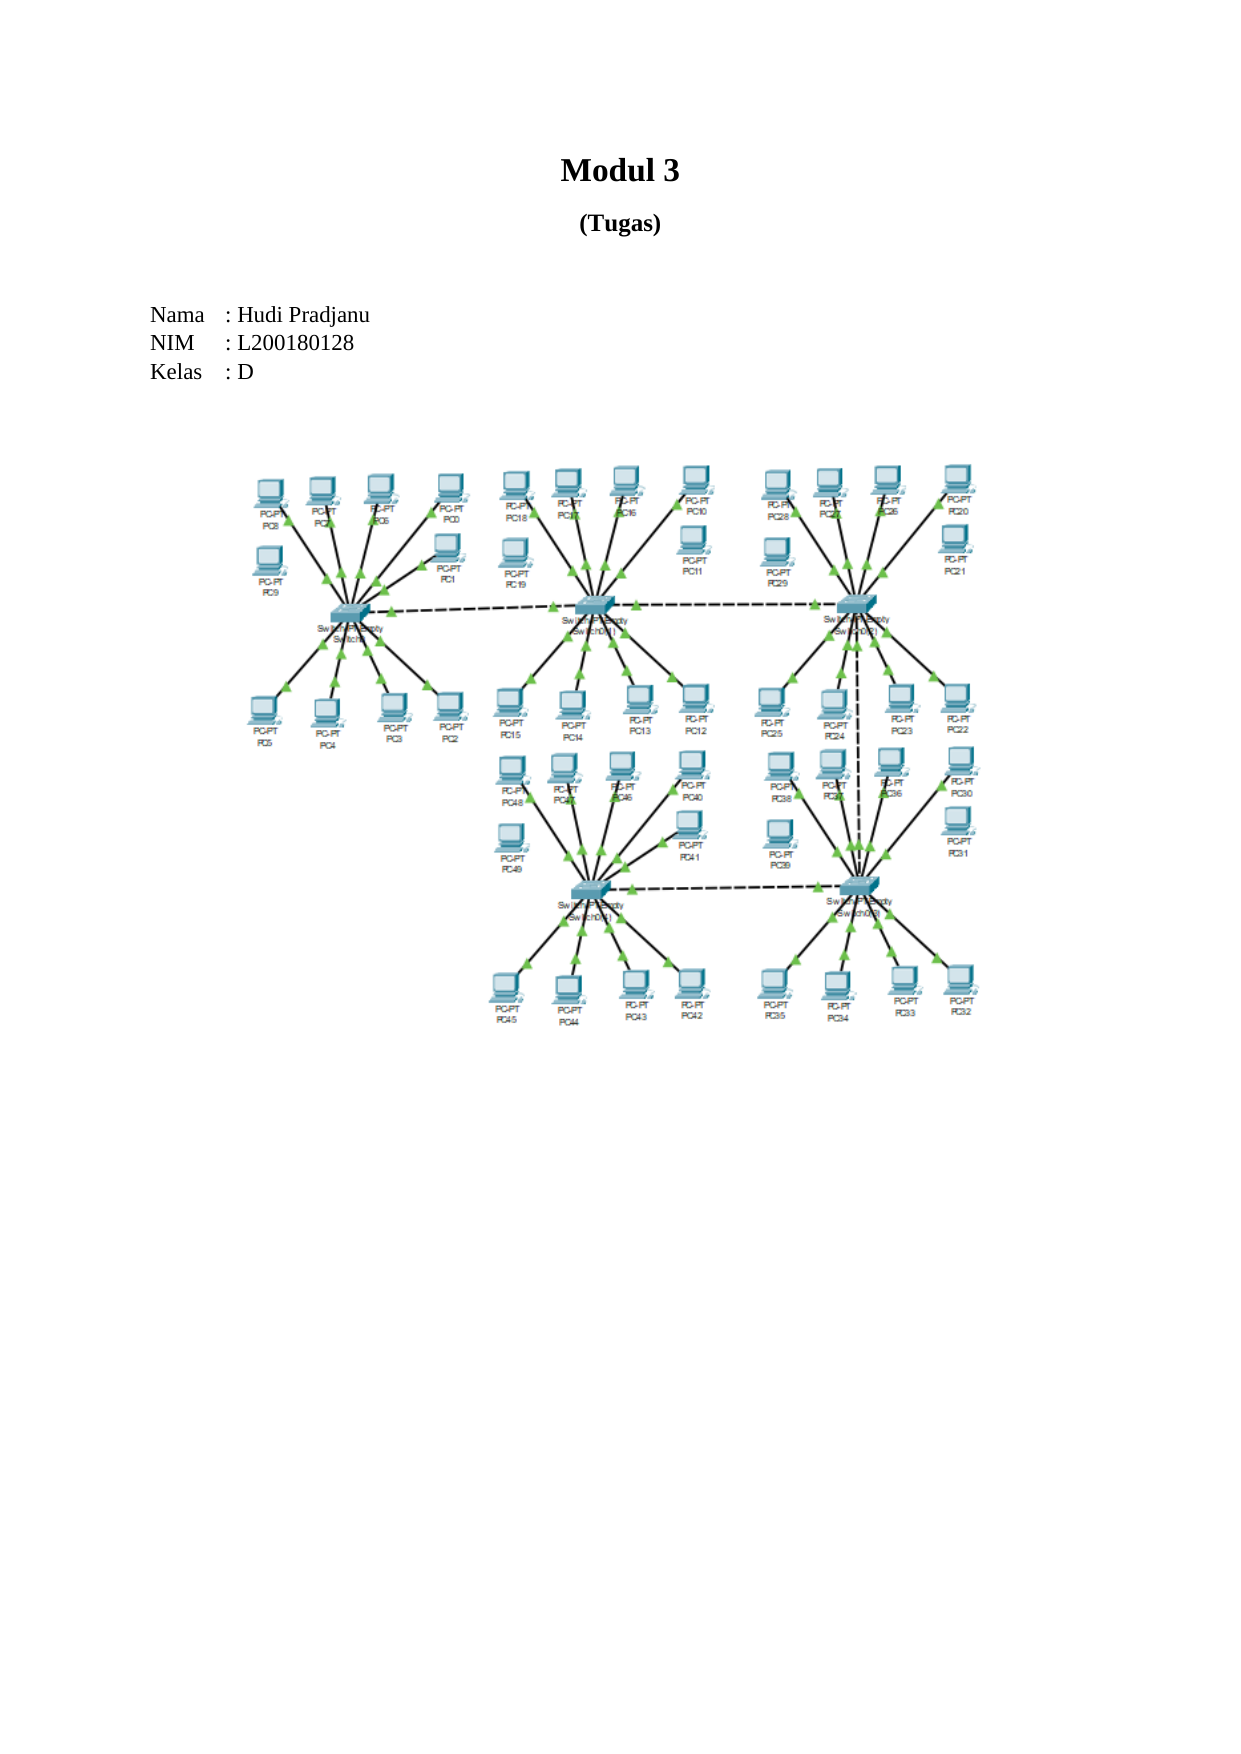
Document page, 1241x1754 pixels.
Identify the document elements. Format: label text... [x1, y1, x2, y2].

text (Tugas) [150, 208, 1090, 237]
picture [150, 447, 1091, 1035]
text Nama : Hudi Pradjanu NIM : L200180128 Kelas : D [150, 301, 1090, 384]
text Modul 3 [150, 150, 1090, 188]
